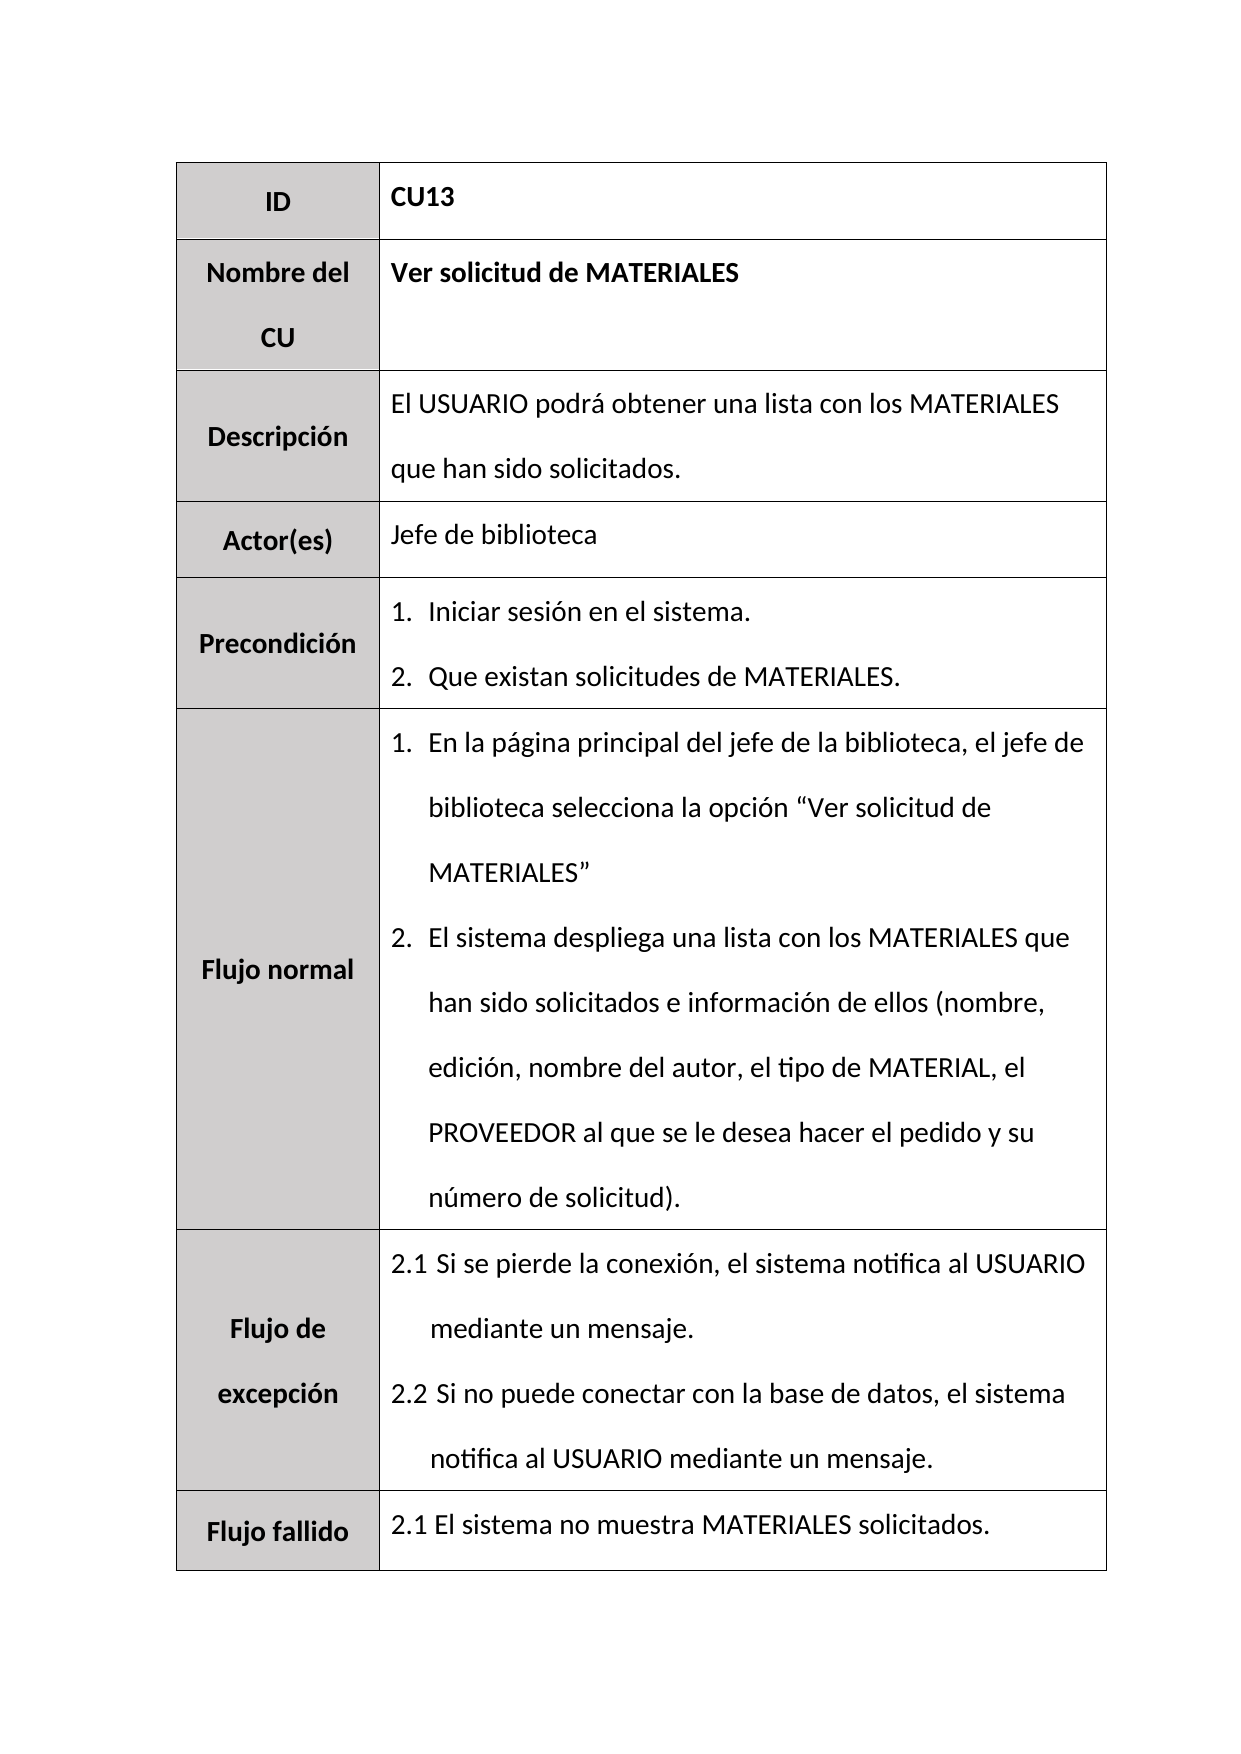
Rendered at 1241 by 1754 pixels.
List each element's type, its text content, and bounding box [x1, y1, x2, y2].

table_cell Flujo normal [177, 709, 379, 1229]
table_cell Actor(es) [177, 502, 379, 577]
table_cell Precondición [177, 578, 379, 708]
table_cell Flujo de excepción [177, 1230, 379, 1490]
table_cell En la página principal del jefe de la biblioteca, el jefe de biblioteca selecciona la opción “Ver solicitud de MATERIALES” El sistema despliega una lista con los MATERIALES que han sido solicitados e información de ellos (nombre, edición, nombre del autor, el tipo de MATERIAL, el PROVEEDOR al que se le desea hacer el pedido y su número de solicitud). [380, 709, 1106, 1229]
table_header ID [177, 163, 379, 238]
table_cell Si se pierde la conexión, el sistema notifica al USUARIO mediante un mensaje. Si no puede conectar con la base de datos, el sistema notifica al USUARIO mediante un mensaje. [380, 1230, 1106, 1490]
table_cell 2.1 El sistema no muestra MATERIALES solicitados. [380, 1491, 1106, 1570]
table_cell Iniciar sesión en el sistema. Que existan solicitudes de MATERIALES. [380, 578, 1106, 708]
table_cell Nombre del CU [177, 240, 379, 369]
table_cell Jefe de biblioteca [380, 502, 1106, 577]
table_cell Flujo fallido [177, 1491, 379, 1570]
table_cell Descripción [177, 371, 379, 501]
table_cell El USUARIO podrá obtener una lista con los MATERIALES que han sido solicitados. [380, 371, 1106, 501]
table_header CU13 [380, 163, 1106, 238]
table_cell Ver solicitud de MATERIALES [380, 240, 1106, 369]
